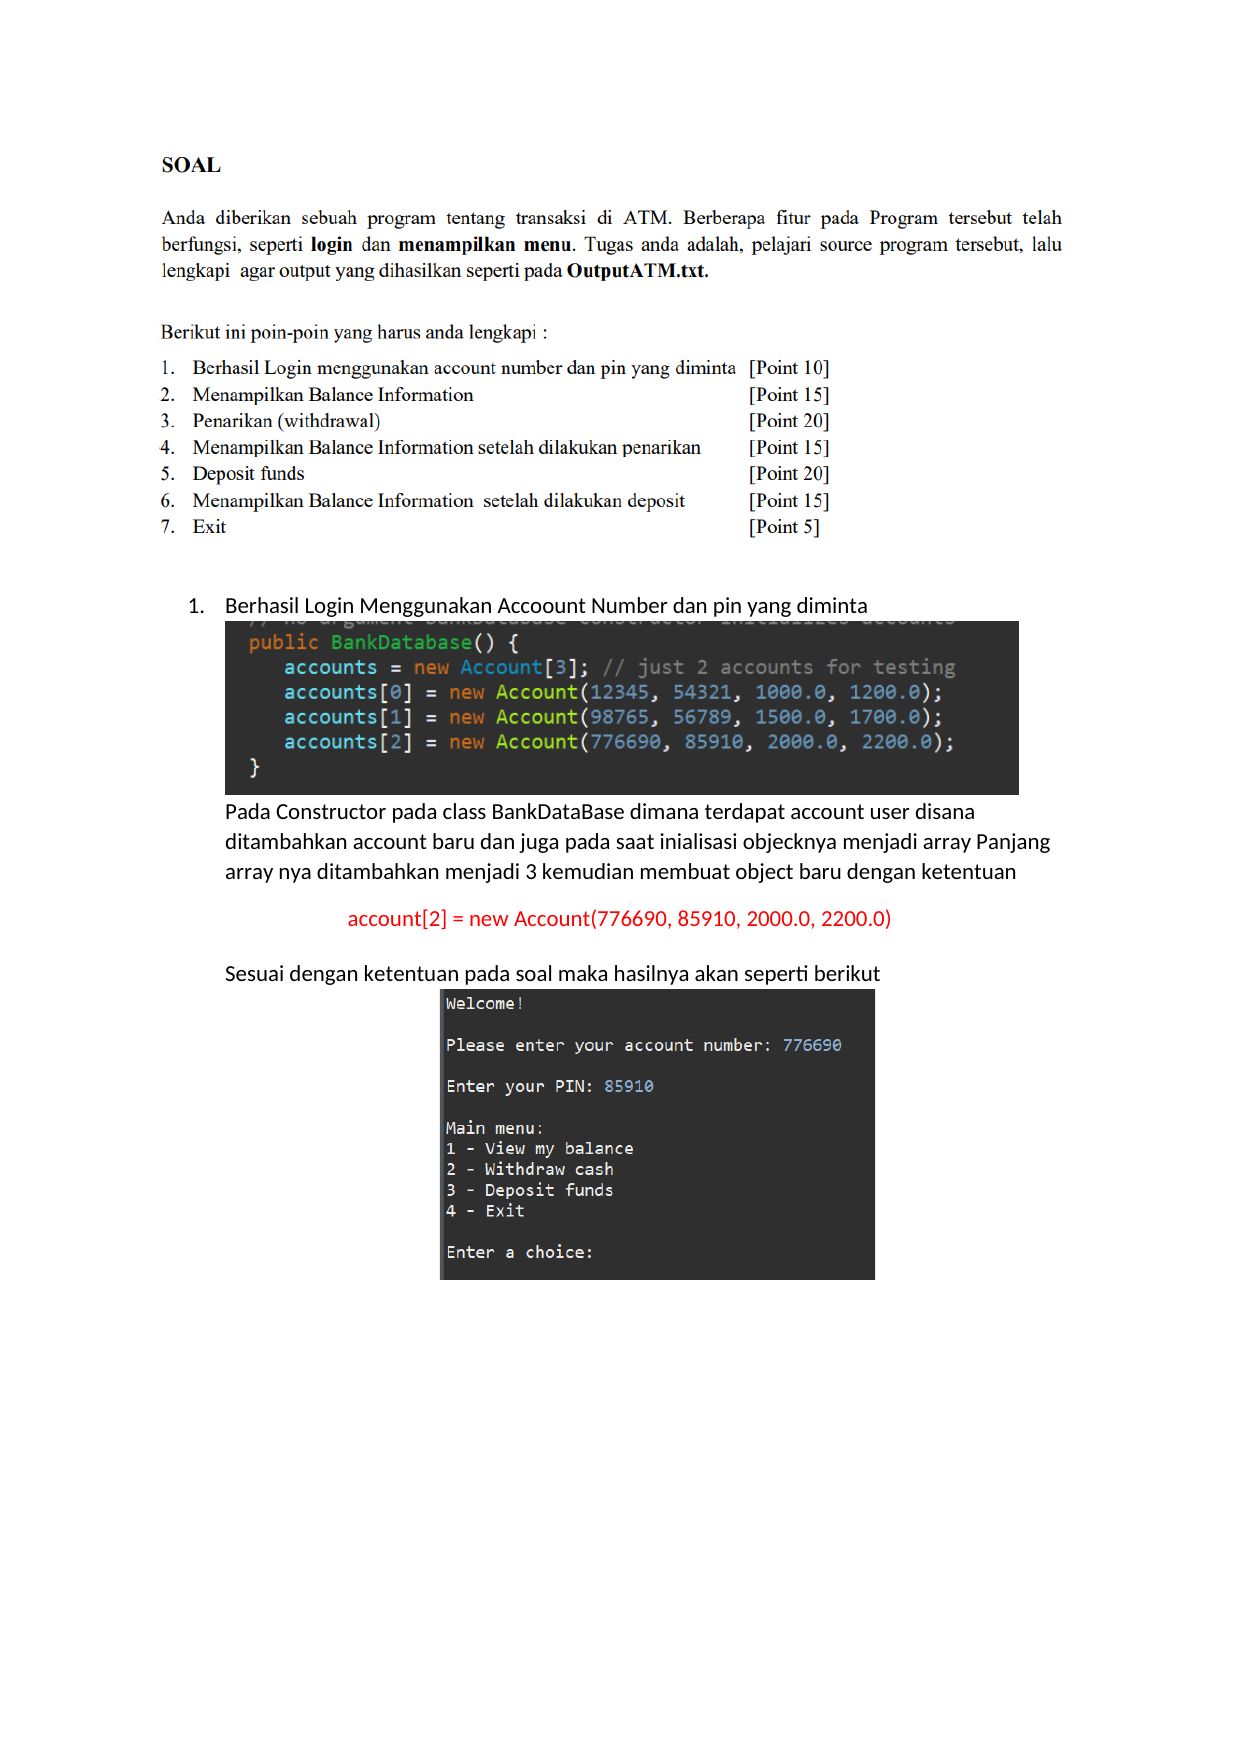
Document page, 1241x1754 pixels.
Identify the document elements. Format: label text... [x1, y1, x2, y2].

list Pada Constructor pada class BankDataBase dimana terdapat account user disana ditambahkan account baru dan juga pada saat inialisasi objecknya menjadi array Panjang array nya ditambahkan menjadi 3 kemudian membuat object baru dengan ketentuan [225, 797, 1090, 885]
list Berhasil Login Menggunakan Accoount Number dan pin yang diminta [187, 591, 1090, 619]
picture [150, 150, 1091, 572]
text account[2] = new Account(776690, 85910, 2000.0, 2200.0) [150, 904, 1090, 932]
list Sesuai dengan ketentuan pada soal maka hasilnya akan seperti berikut [225, 959, 1090, 987]
picture [439, 989, 876, 1280]
picture [225, 621, 1019, 795]
